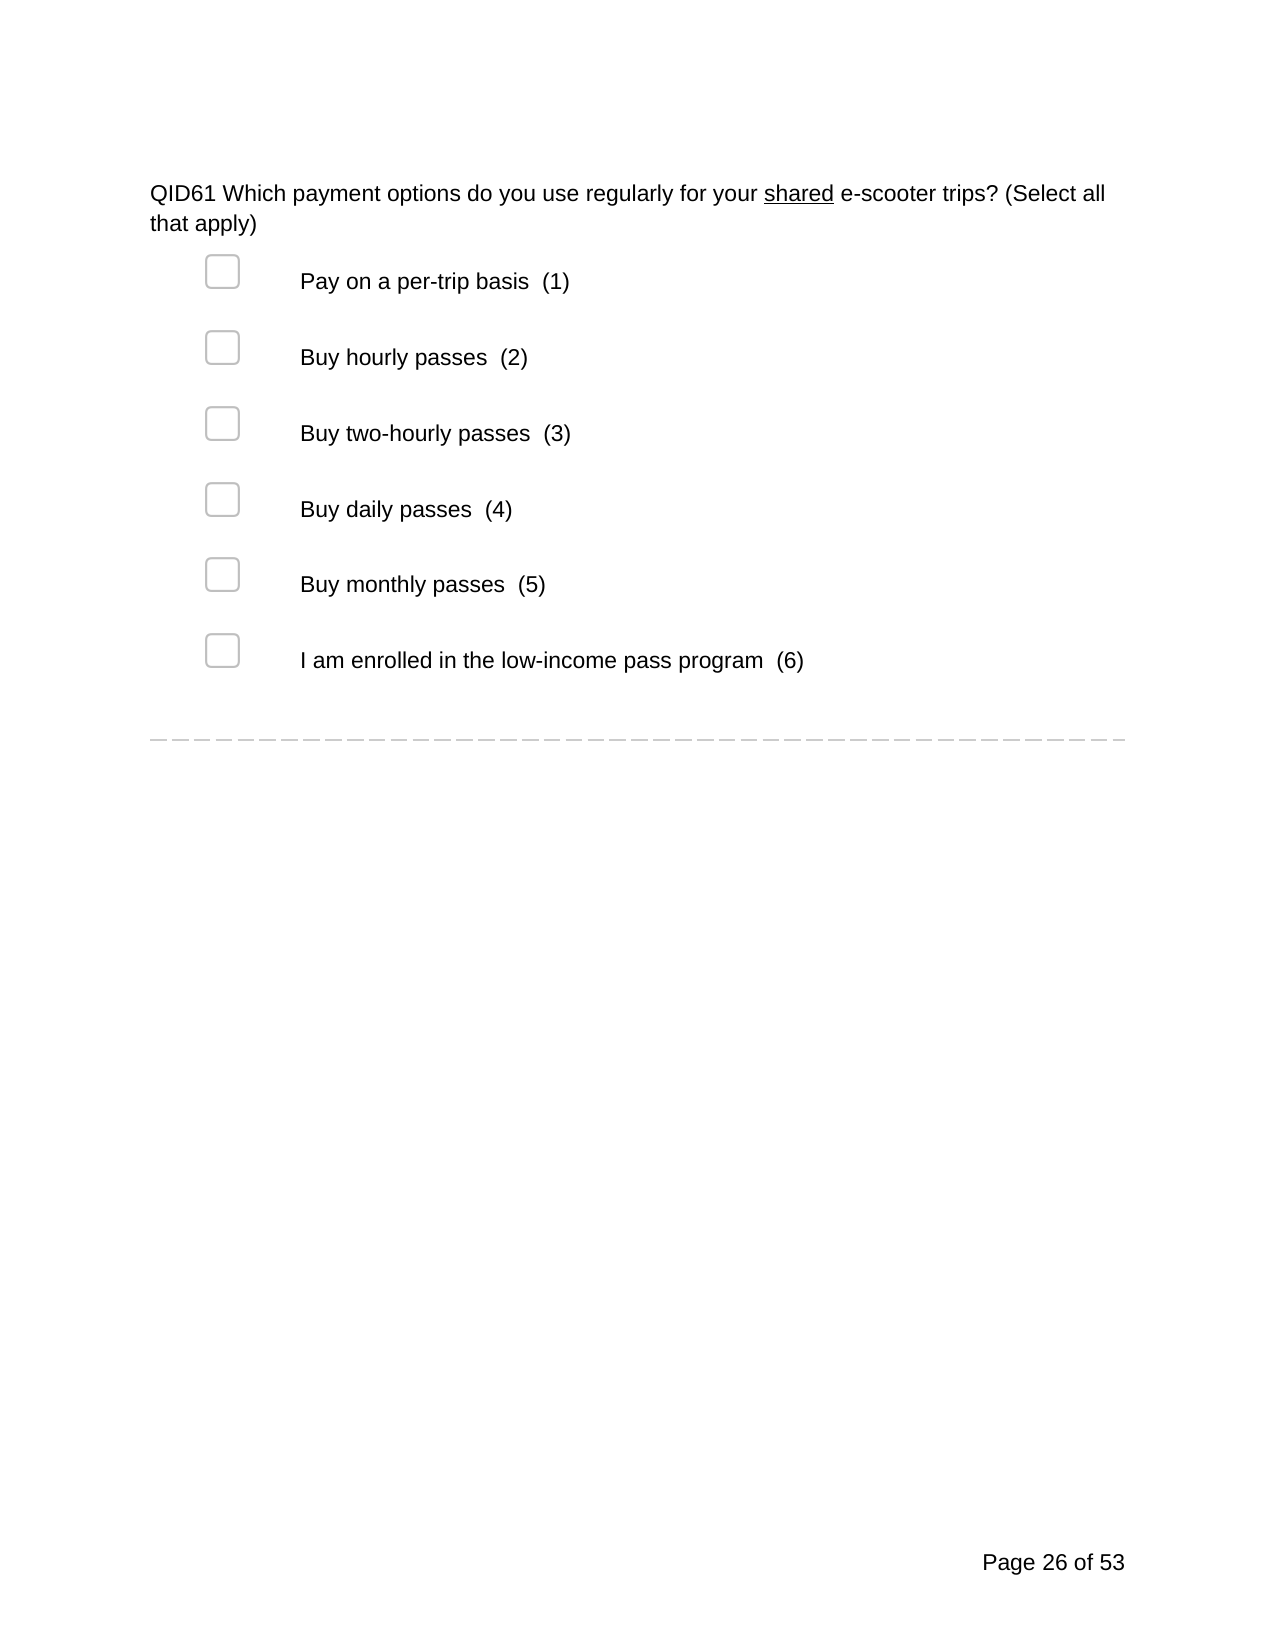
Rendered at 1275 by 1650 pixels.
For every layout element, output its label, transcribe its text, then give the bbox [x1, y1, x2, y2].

list Buy monthly passes (5) [187, 544, 1125, 610]
list I am enrolled in the low-income pass program (6) [187, 620, 1125, 686]
list Buy hourly passes (2) [187, 317, 1125, 383]
list Buy daily passes (4) [187, 468, 1125, 534]
text QID61 Which payment options do you use regularly for your shared e-scooter trips? (Select all that apply) [150, 180, 1125, 237]
list Pay on a per-trip basis (1) [187, 241, 1125, 307]
list Buy two-hourly passes (3) [187, 392, 1125, 458]
